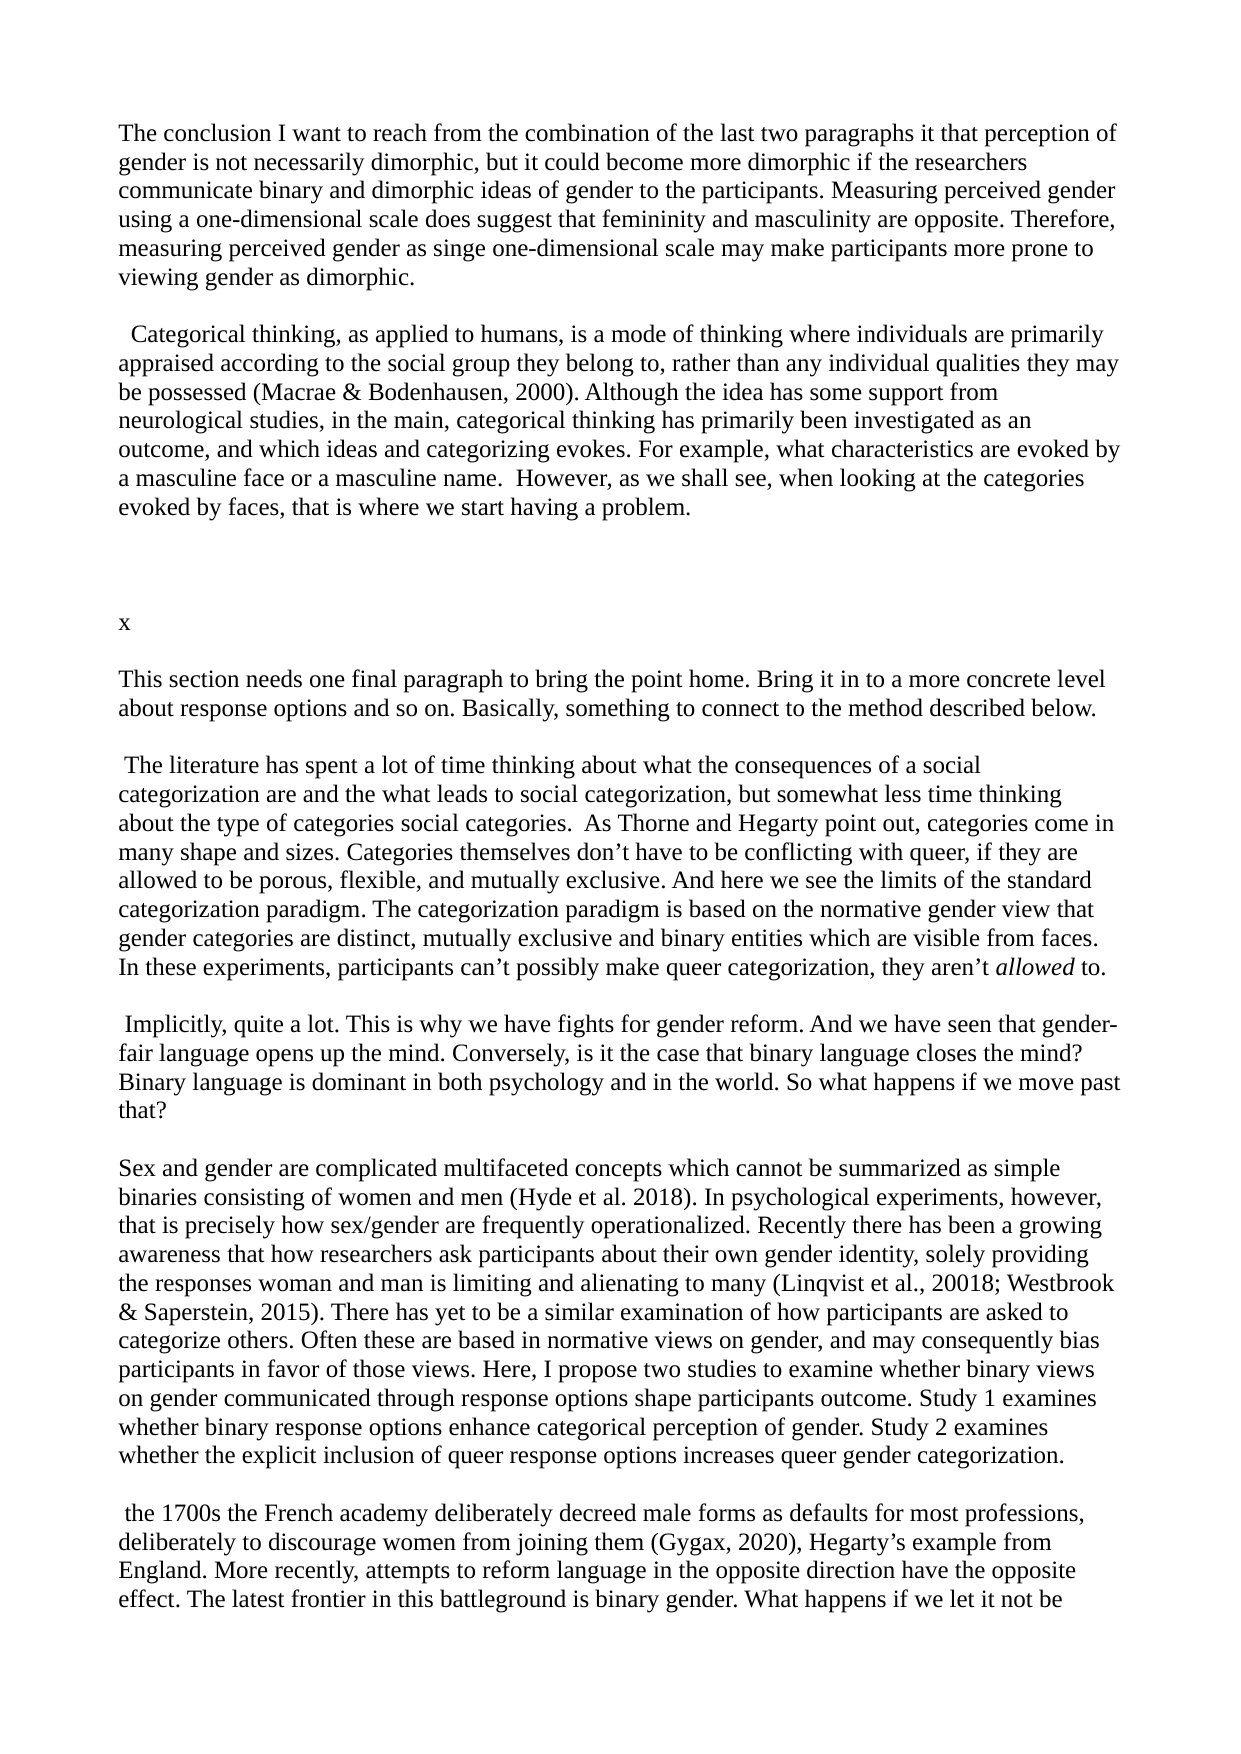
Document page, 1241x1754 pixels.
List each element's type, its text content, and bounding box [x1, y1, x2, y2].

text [118, 1498, 1122, 1613]
text Sex and gender are complicated multifaceted concepts which cannot be summarized as simple binaries consisting of women and men (Hyde et al. 2018). In psychological experiments, however, that is precisely how sex/gender are frequently operationalized. Recently there has been a growing awareness that how researchers ask participants about their own gender identity, solely providing the responses woman and man is limiting and alienating to many (Linqvist et al., 20018; Westbrook & Saperstein, 2015). There has yet to be a similar examination of how participants are asked to categorize others. Often these are based in normative views on gender, and may consequently bias participants in favor of those views. Here, I propose two studies to examine whether binary views on gender communicated through response options shape participants outcome. Study 1 examines whether binary response options enhance categorical perception of gender. Study 2 examines whether the explicit inclusion of queer response options increases queer gender categorization. [118, 1153, 1122, 1469]
text The literature has spent a lot of time thinking about what the consequences of a social categorization are and the what leads to social categorization, but somewhat less time thinking about the type of categories social categories. As Thorne and Hegarty point out, categories come in many shape and sizes. Categories themselves don’t have to be conflicting with queer, if they are allowed to be porous, flexible, and mutually exclusive. And here we see the limits of the standard categorization paradigm. The categorization paradigm is based on the normative gender view that gender categories are distinct, mutually exclusive and binary entities which are visible from faces. In these experiments, participants can’t possibly make queer categorization, they aren’t allowed to. [118, 751, 1122, 981]
text x [118, 607, 1122, 636]
text This section needs one final paragraph to bring the point home. Bring it in to a more concrete level about response options and so on. Basically, something to connect to the method described below. [118, 664, 1122, 722]
text Implicitly, quite a lot. This is why we have fights for gender reform. And we have seen that gender-fair language opens up the mind. Conversely, is it the case that binary language closes the mind? Binary language is dominant in both psychology and in the world. So what happens if we move past that? [118, 1009, 1122, 1124]
text The conclusion I want to reach from the combination of the last two paragraphs it that perception of gender is not necessarily dimorphic, but it could become more dimorphic if the researchers communicate binary and dimorphic ideas of gender to the participants. Measuring perceived gender using a one-dimensional scale does suggest that femininity and masculinity are opposite. Therefore, measuring perceived gender as singe one-dimensional scale may make participants more prone to viewing gender as dimorphic. [118, 118, 1122, 291]
text Categorical thinking, as applied to humans, is a mode of thinking where individuals are primarily appraised according to the social group they belong to, rather than any individual qualities they may be possessed (Macrae & Bodenhausen, 2000). Although the idea has some support from neurological studies, in the main, categorical thinking has primarily been investigated as an outcome, and which ideas and categorizing evokes. For example, what characteristics are evoked by a masculine face or a masculine name. However, as we shall see, when looking at the categories evoked by faces, that is where we start having a problem. [118, 319, 1122, 521]
